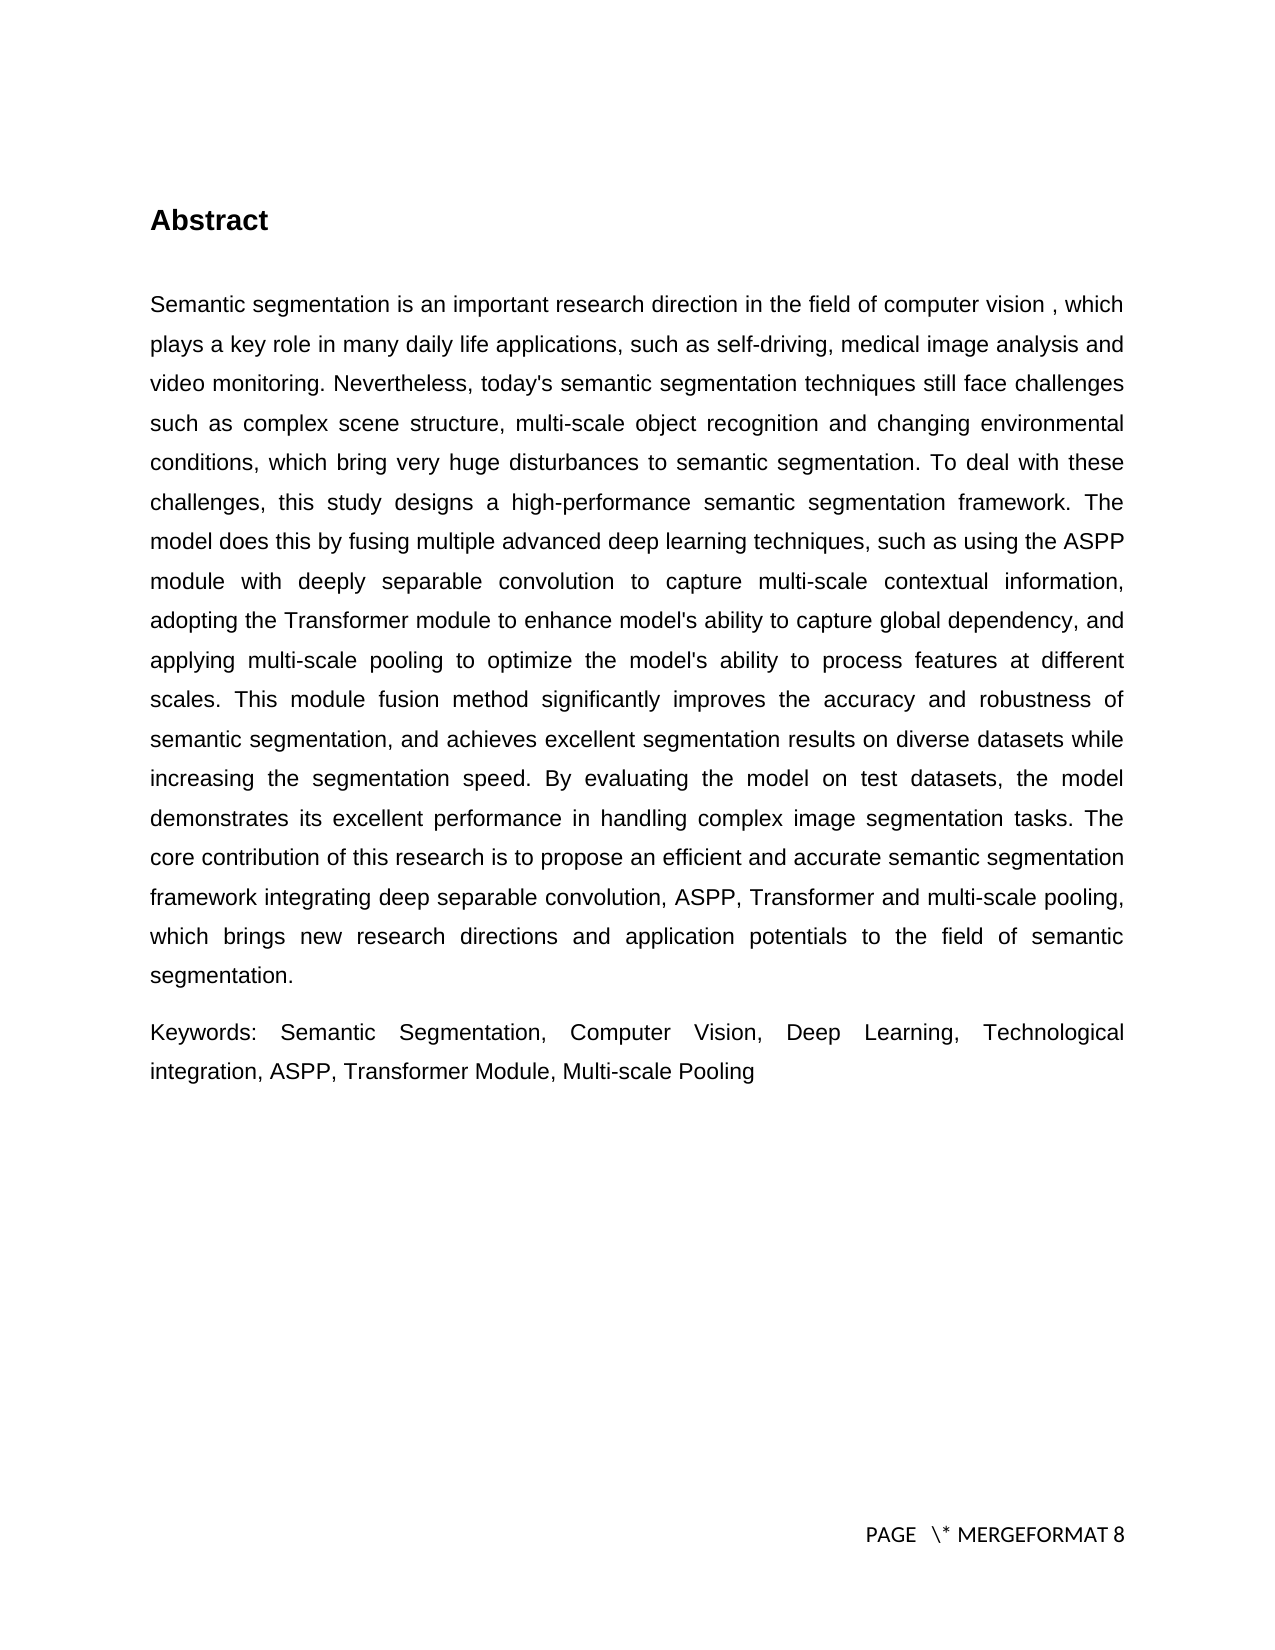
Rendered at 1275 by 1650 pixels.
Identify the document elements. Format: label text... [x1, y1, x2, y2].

subtitle Abstract [150, 203, 1125, 237]
text Semantic segmentation is an important research direction in the field of computer vision , which plays a key role in many daily life applications, such as self-driving, medical image analysis and video monitoring. Nevertheless, today's semantic segmentation techniques still face challenges such as complex scene structure, multi-scale object recognition and changing environmental conditions, which bring very huge disturbances to semantic segmentation. To deal with these challenges, this study designs a high-performance semantic segmentation framework. The model does this by fusing multiple advanced deep learning techniques, such as using the ASPP module with deeply separable convolution to capture multi-scale contextual information, adopting the Transformer module to enhance model's ability to capture global dependency, and applying multi-scale pooling to optimize the model's ability to process features at different scales. This module fusion method significantly improves the accuracy and robustness of semantic segmentation, and achieves excellent segmentation results on diverse datasets while increasing the segmentation speed. By evaluating the model on test datasets, the model demonstrates its excellent performance in handling complex image segmentation tasks. The core contribution of this research is to propose an efficient and accurate semantic segmentation framework integrating deep separable convolution, ASPP, Transformer and multi-scale pooling, which brings new research directions and application potentials to the field of semantic segmentation. [150, 291, 1125, 989]
text Keywords: Semantic Segmentation, Computer Vision, Deep Learning, Technological integration, ASPP, Transformer Module, Multi-scale Pooling [150, 1019, 1125, 1084]
